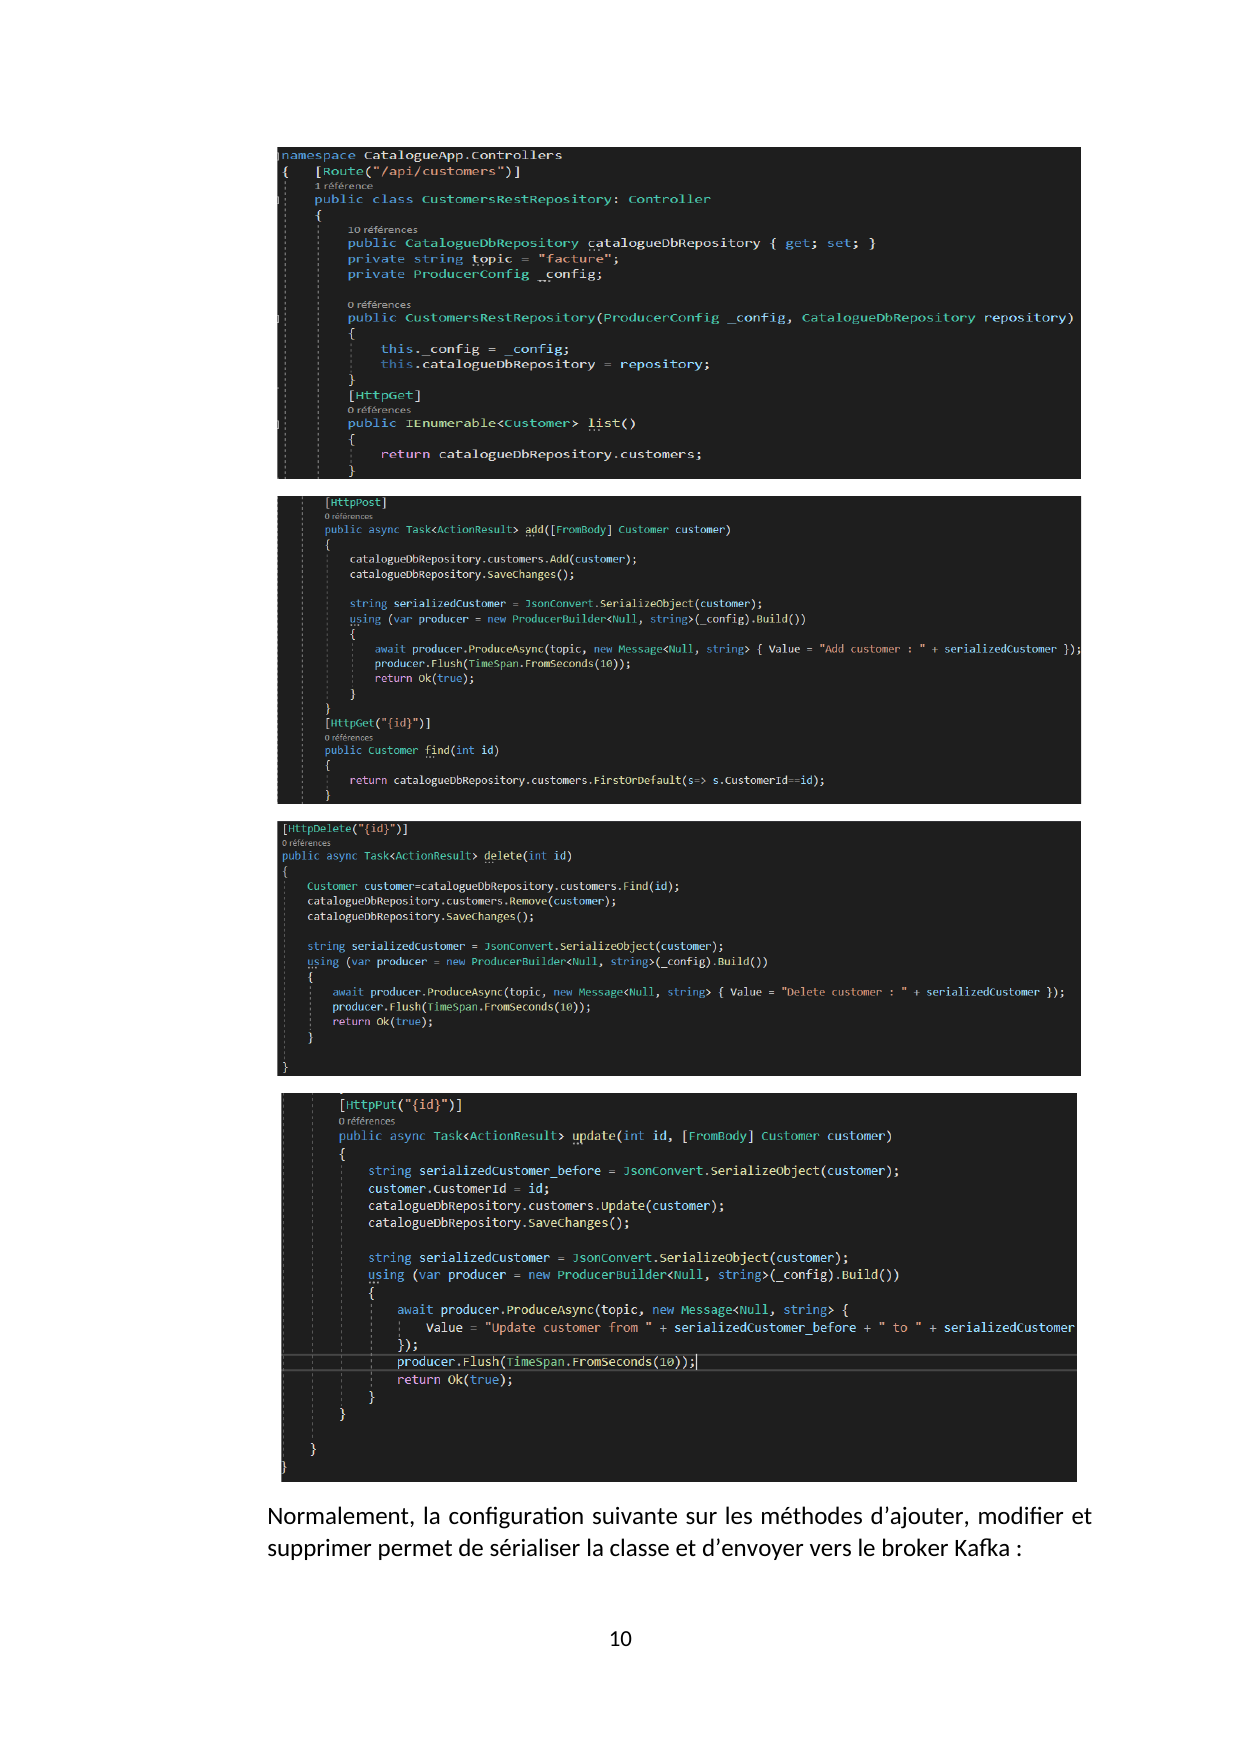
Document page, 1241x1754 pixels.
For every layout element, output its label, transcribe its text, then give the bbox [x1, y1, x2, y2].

list Normalement, la configuration suivante sur les méthodes d’ajouter, modifier et supprimer permet de sérialiser la classe et d’envoyer vers le broker Kafka : [267, 1500, 1093, 1562]
picture [277, 821, 1081, 1076]
picture [281, 1093, 1077, 1482]
picture [277, 147, 1081, 479]
picture [277, 496, 1082, 804]
